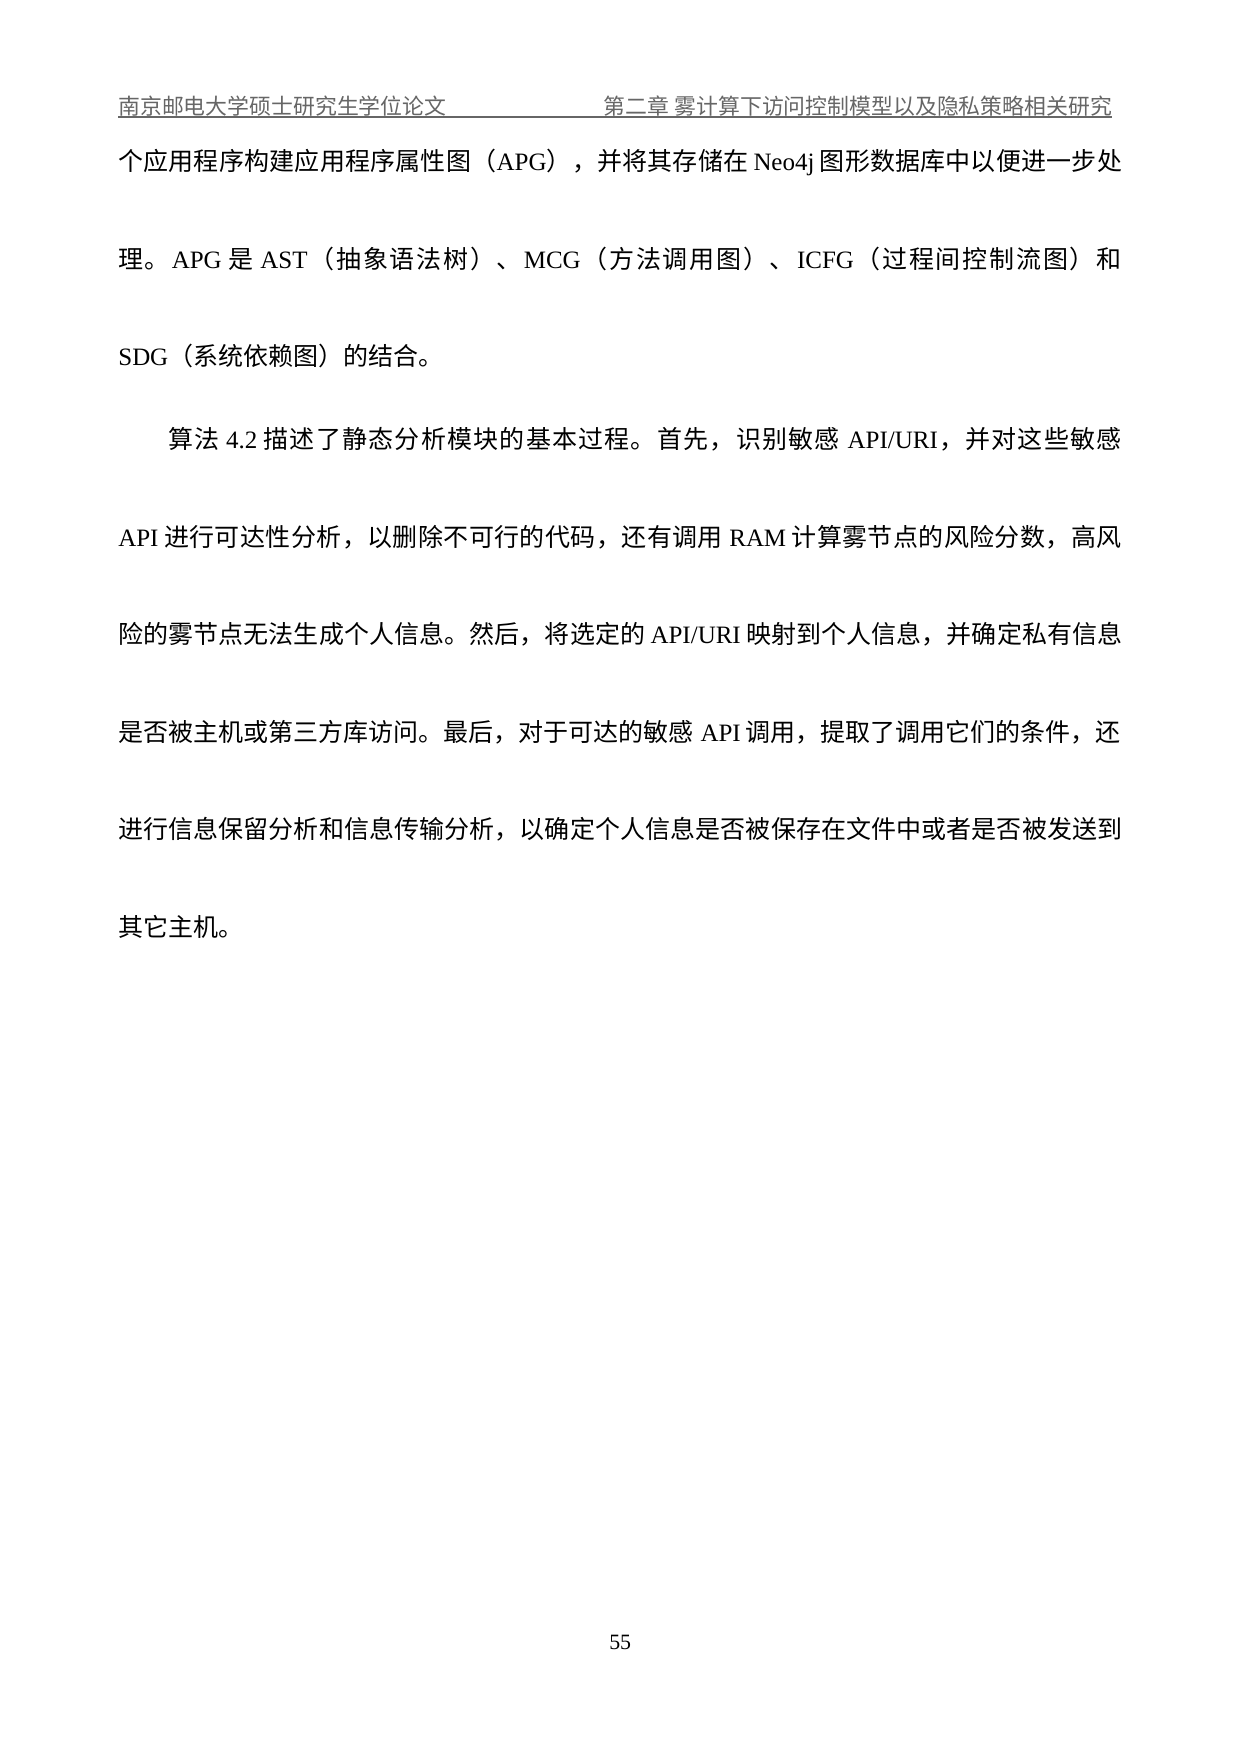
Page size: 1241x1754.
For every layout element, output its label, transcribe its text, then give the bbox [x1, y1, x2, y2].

text 算法4.2描述了静态分析模块的基本过程。首先，识别敏感API/URI，并对这些敏感API进行可达性分析，以删除不可行的代码，还有调用RAM计算雾节点的风险分数，高风险的雾节点无法生成个人信息。然后，将选定的API/URI映射到个人信息，并确定私有信息是否被主机或第三方库访问。最后，对于可达的敏感API调用，提取了调用它们的条件，还进行信息保留分析和信息传输分析，以确定个人信息是否被保存在文件中或者是否被发送到其它主机。 [118, 405, 1122, 958]
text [118, 127, 1122, 387]
